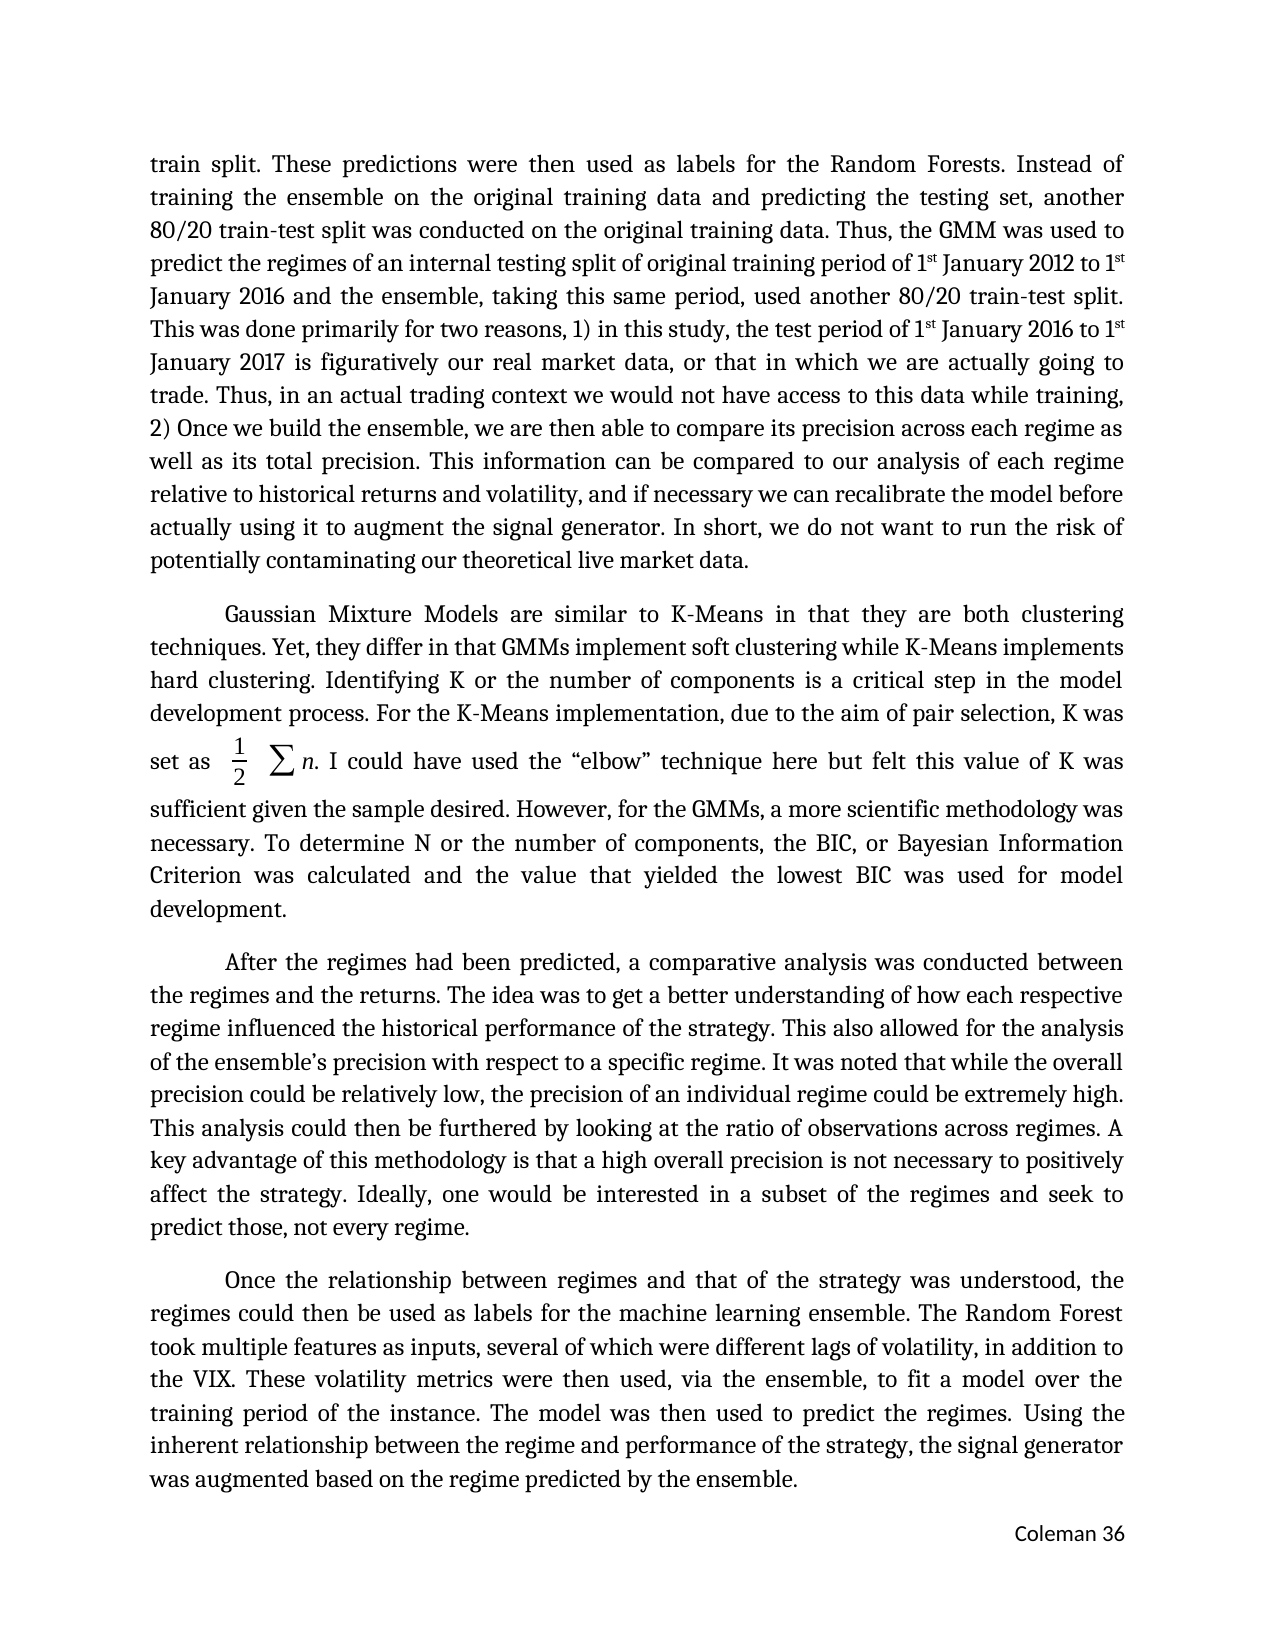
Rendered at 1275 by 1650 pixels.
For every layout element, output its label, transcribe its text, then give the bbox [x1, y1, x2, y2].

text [150, 150, 1125, 575]
text Gaussian Mixture Models are similar to K-Means in that they are both clustering techniques. Yet, they differ in that GMMs implement soft clustering while K-Means implements hard clustering. Identifying K or the number of components is a critical step in the model development process. For the K-Means implementation, due to the aim of pair selection, K was set as . I could have used the “elbow” technique here but felt this value of K was sufficient given the sample desired. However, for the GMMs, a more scientific methodology was necessary. To determine N or the number of components, the BIC, or Bayesian Information Criterion was calculated and the value that yielded the lowest BIC was used for model development. [150, 600, 1125, 923]
text After the regimes had been predicted, a comparative analysis was conducted between the regimes and the returns. The idea was to get a better understanding of how each respective regime influenced the historical performance of the strategy. This also allowed for the analysis of the ensemble’s precision with respect to a specific regime. It was noted that while the overall precision could be relatively low, the precision of an individual regime could be extremely high. This analysis could then be furthered by looking at the ratio of observations across regimes. A key advantage of this methodology is that a high overall precision is not necessary to positively affect the strategy. Ideally, one would be interested in a subset of the regimes and seek to predict those, not every regime. [150, 948, 1125, 1241]
text Once the relationship between regimes and that of the strategy was understood, the regimes could then be used as labels for the machine learning ensemble. The Random Forest took multiple features as inputs, several of which were different lags of volatility, in addition to the VIX. These volatility metrics were then used, via the ensemble, to fit a model over the training period of the instance. The model was then used to predict the regimes. Using the inherent relationship between the regime and performance of the strategy, the signal generator was augmented based on the regime predicted by the ensemble. [150, 1266, 1125, 1493]
